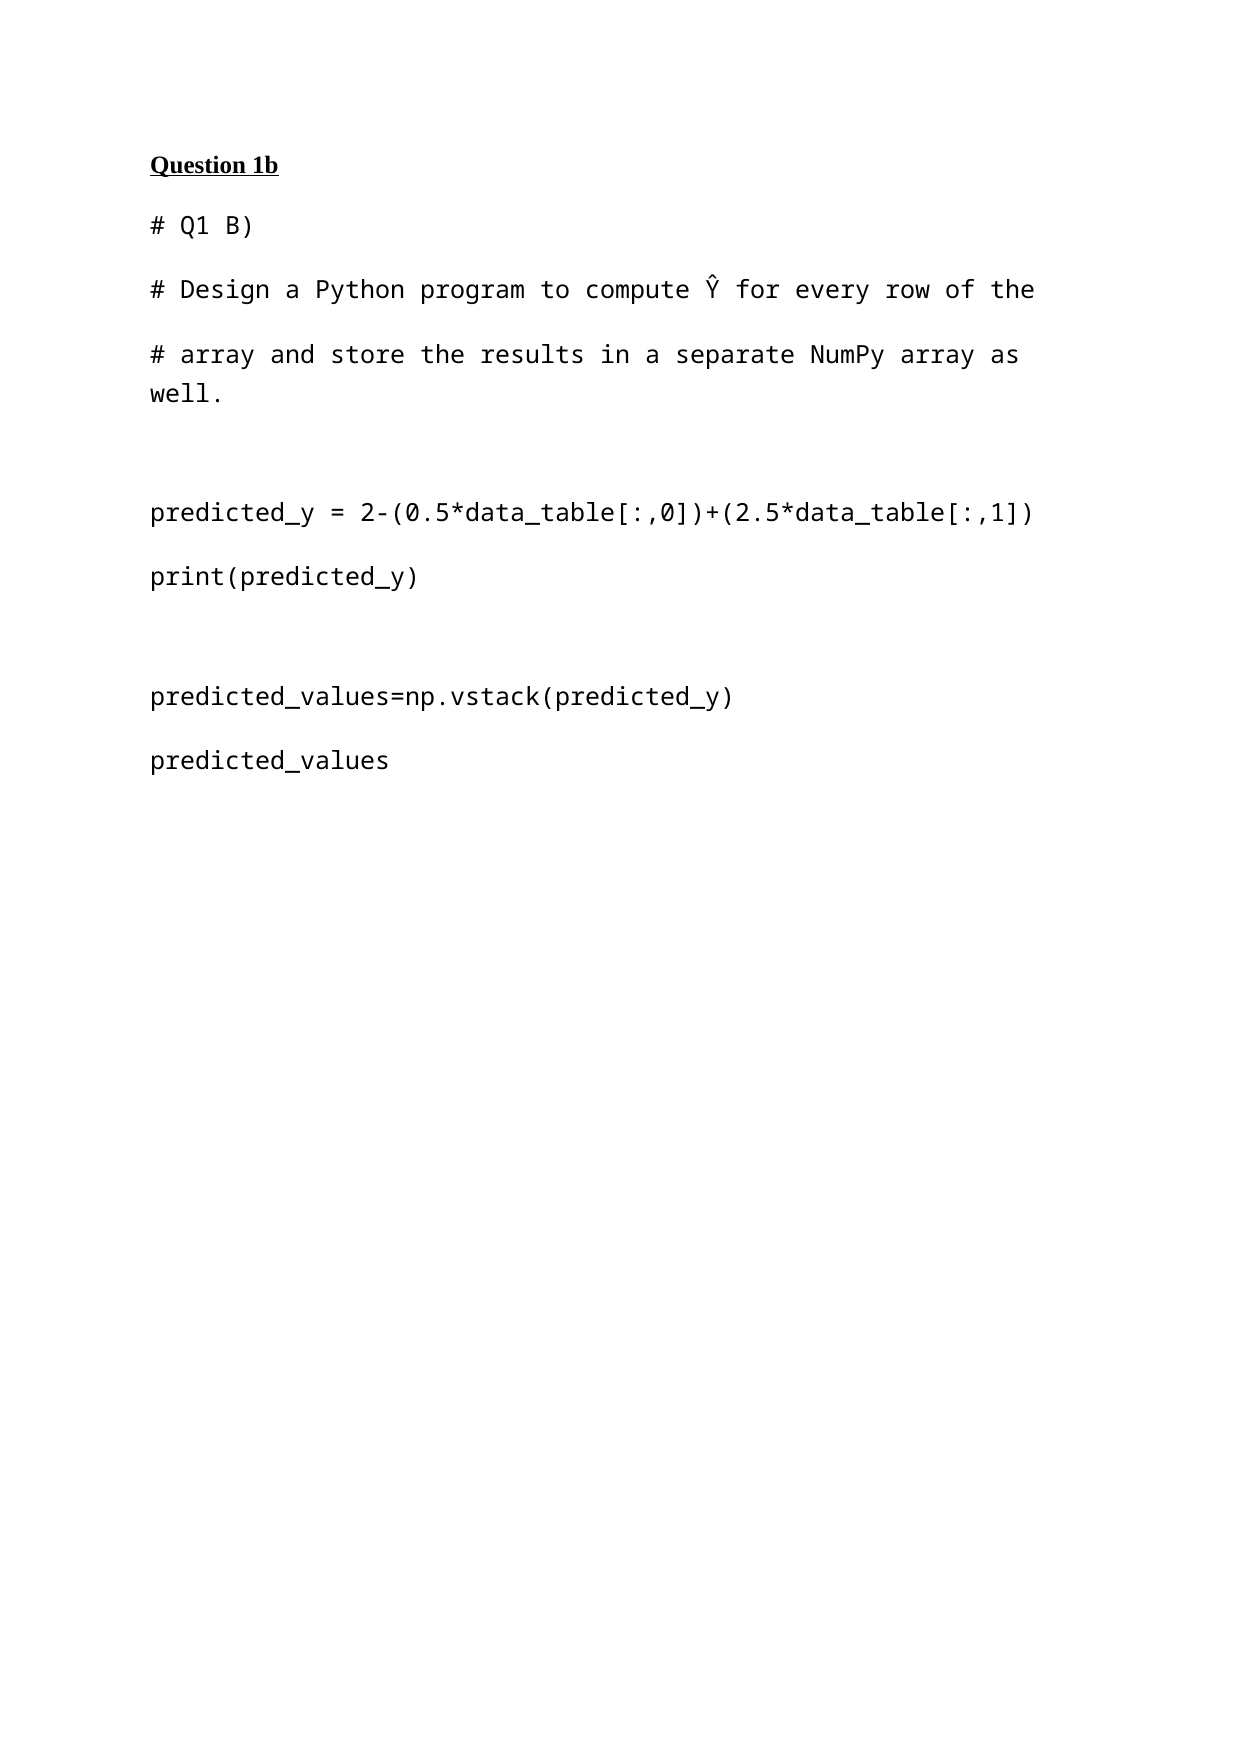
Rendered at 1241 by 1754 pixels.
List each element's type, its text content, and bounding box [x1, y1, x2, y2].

text # Design a Python program to compute Ŷ for every row of the [150, 272, 1090, 306]
text predicted_y = 2-(0.5*data_table[:,0])+(2.5*data_table[:,1]) [150, 495, 1090, 529]
text print(predicted_y) [150, 559, 1090, 593]
text Question 1b [150, 150, 1090, 179]
text predicted_values=np.vstack(predicted_y) [150, 678, 1090, 712]
text predicted_values [150, 743, 1090, 777]
text # array and store the results in a separate NumPy array as well. [150, 336, 1090, 409]
text # Q1 B) [150, 208, 1090, 242]
